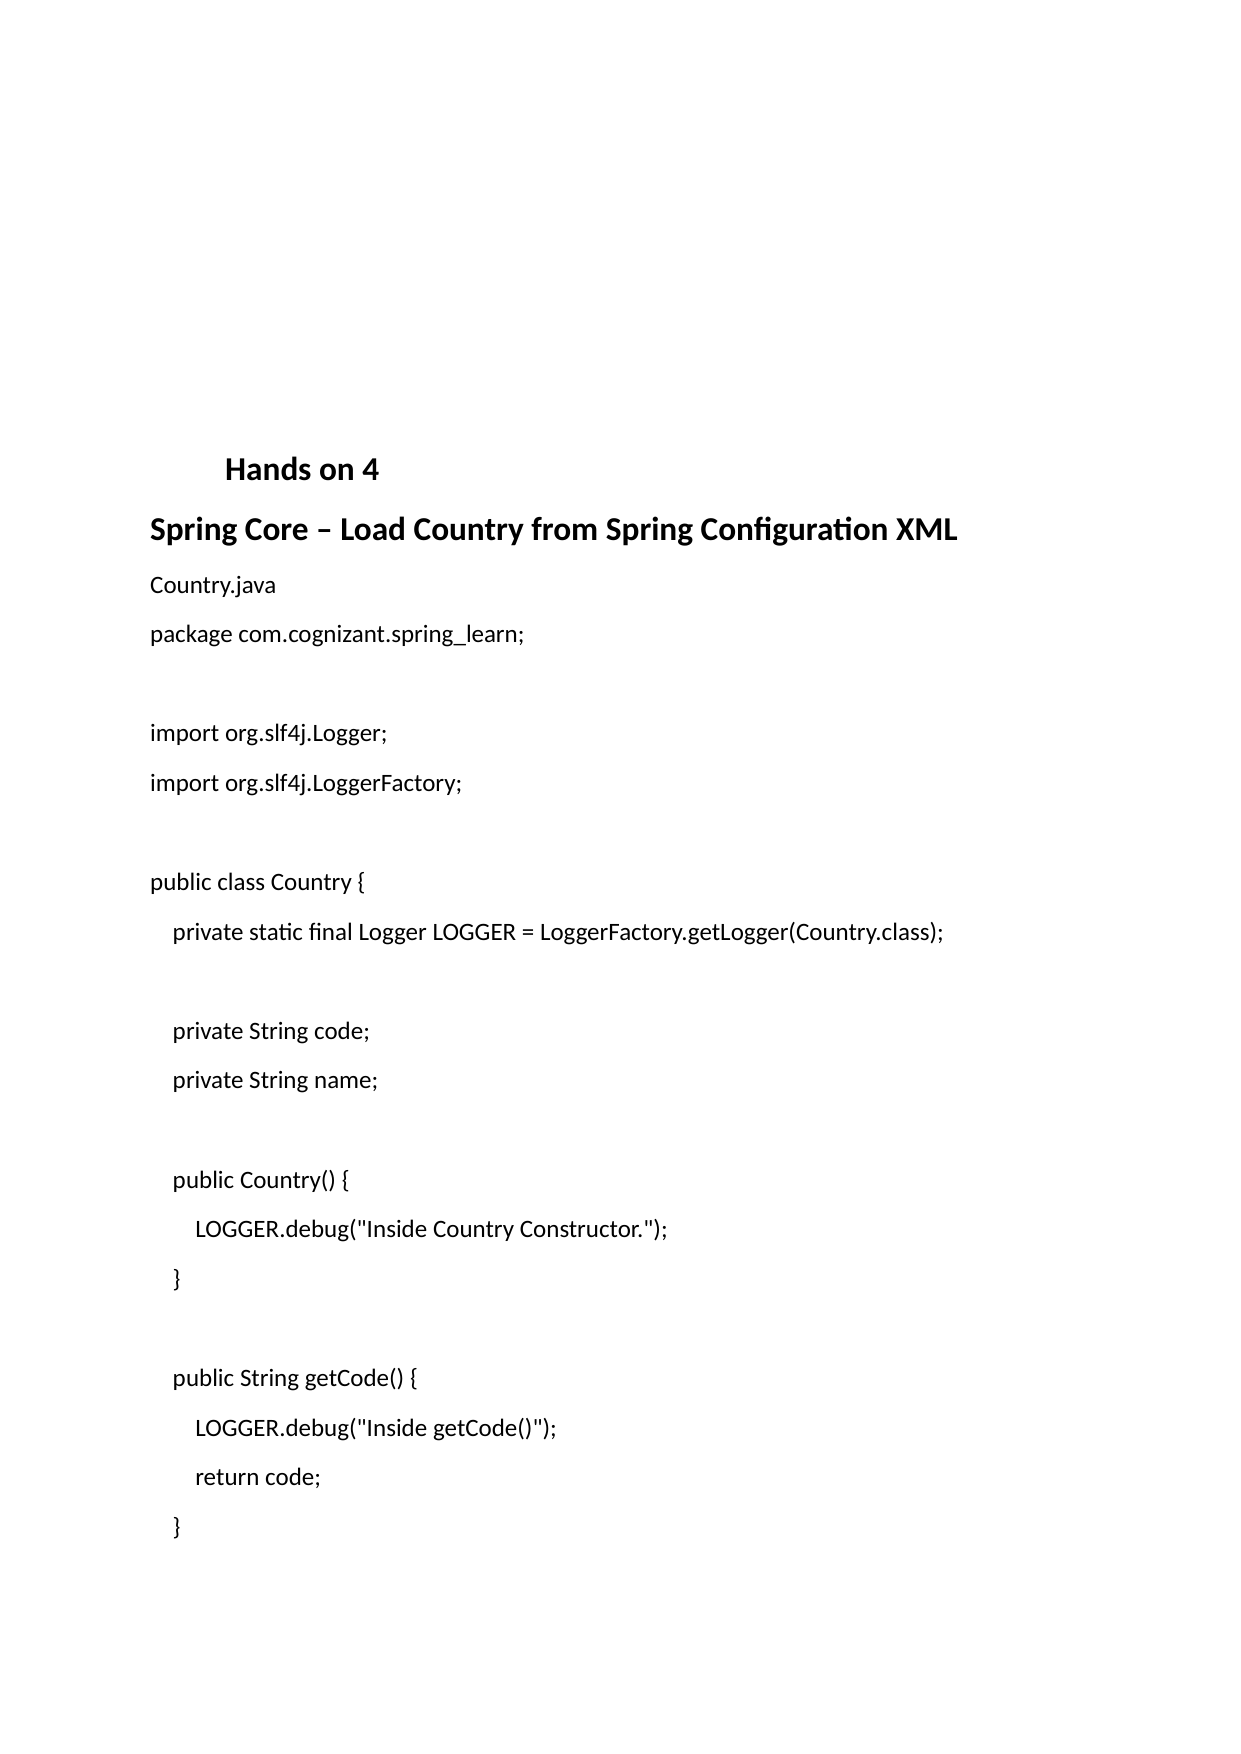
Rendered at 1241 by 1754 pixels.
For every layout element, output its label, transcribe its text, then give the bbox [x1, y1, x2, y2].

text LOGGER.debug("Inside Country Constructor."); [150, 1213, 1090, 1244]
text Country.java [150, 569, 1090, 599]
text private static final Logger LOGGER = LoggerFactory.getLogger(Country.class); [150, 916, 1090, 946]
text public String getCode() { [150, 1362, 1090, 1393]
text package com.cognizant.spring_learn; [150, 618, 1090, 649]
text } [150, 1263, 1090, 1293]
text public class Country { [150, 866, 1090, 897]
text private String name; [150, 1064, 1090, 1095]
text return code; [150, 1461, 1090, 1492]
text Spring Core – Load Country from Spring Configuration XML [150, 508, 1090, 549]
text Hands on 4 [150, 447, 1090, 488]
text import org.slf4j.Logger; [150, 717, 1090, 748]
text LOGGER.debug("Inside getCode()"); [150, 1412, 1090, 1442]
text private String code; [150, 1015, 1090, 1046]
text import org.slf4j.LoggerFactory; [150, 767, 1090, 798]
text public Country() { [150, 1164, 1090, 1194]
text } [150, 1511, 1090, 1541]
